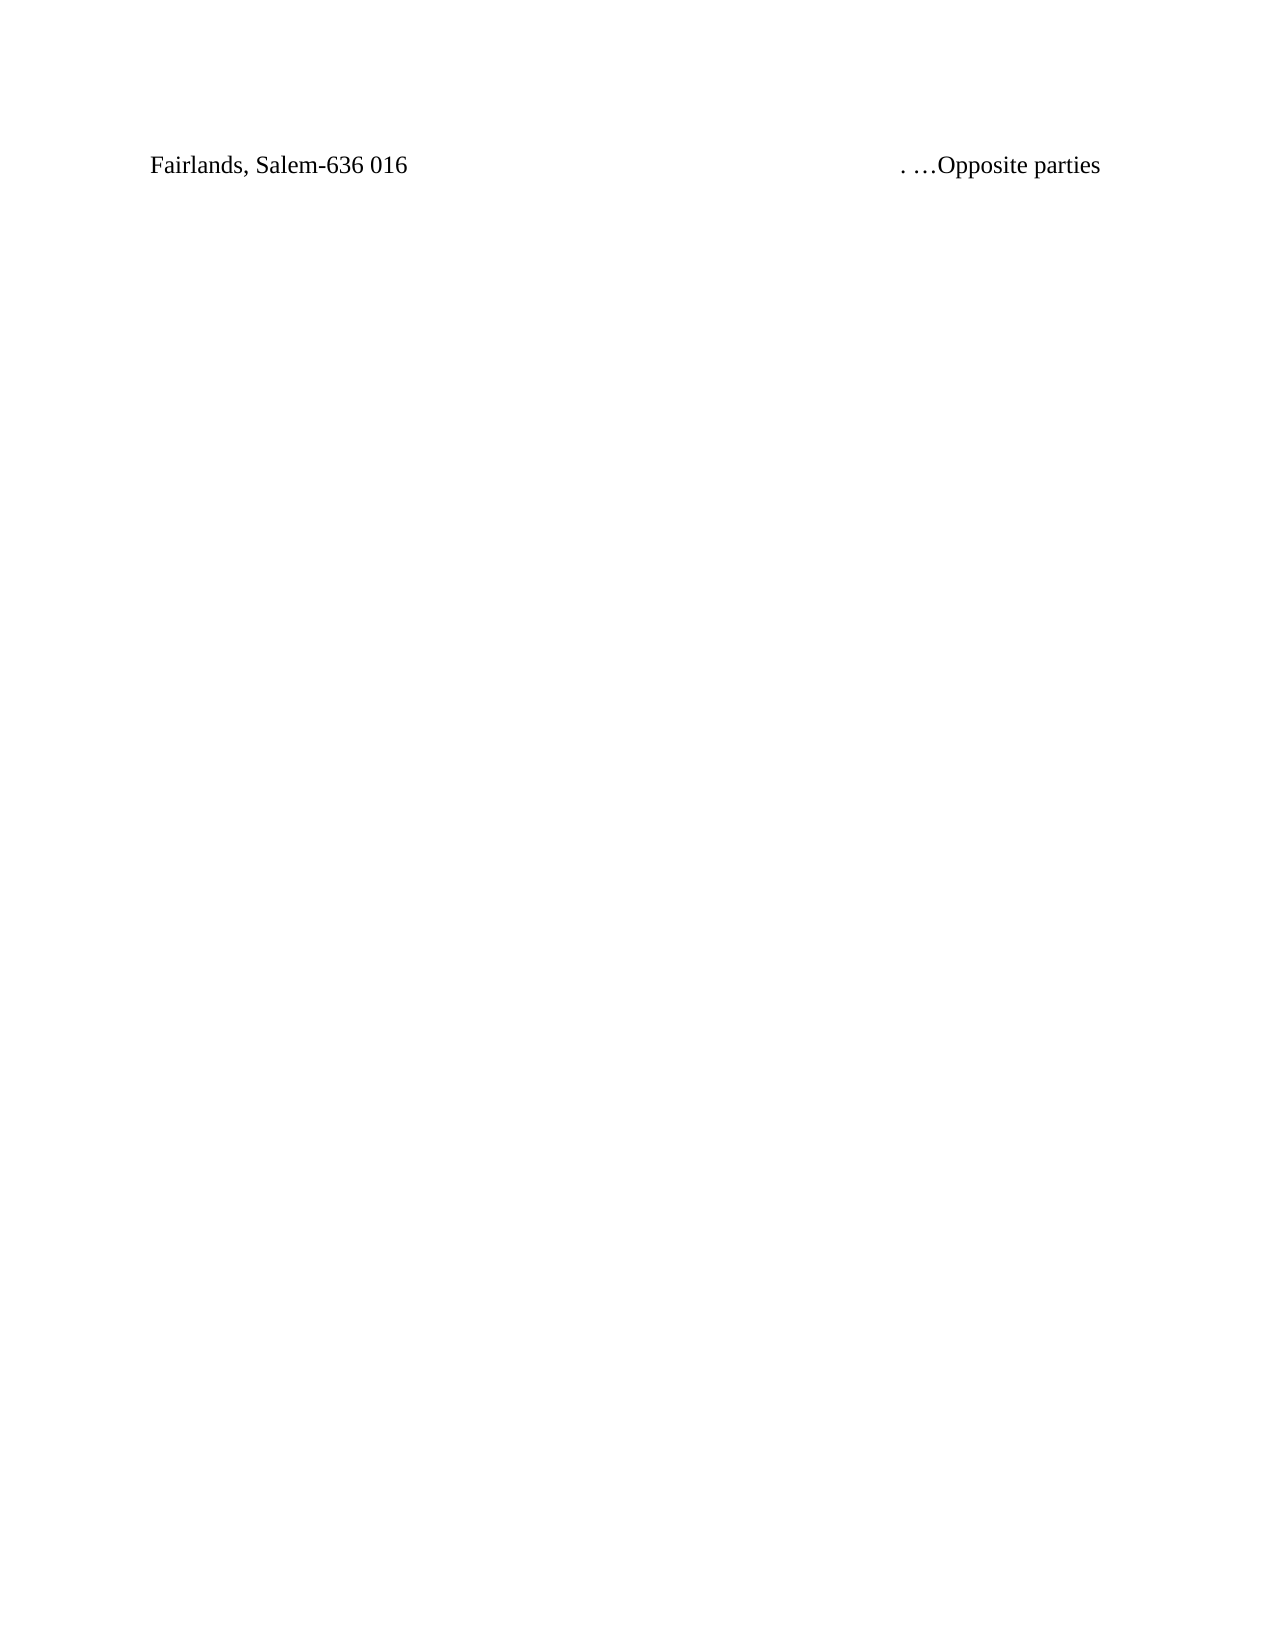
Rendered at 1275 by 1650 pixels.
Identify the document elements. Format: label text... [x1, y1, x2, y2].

text Fairlands, Salem-636 016 . …Opposite parties [150, 150, 1125, 179]
